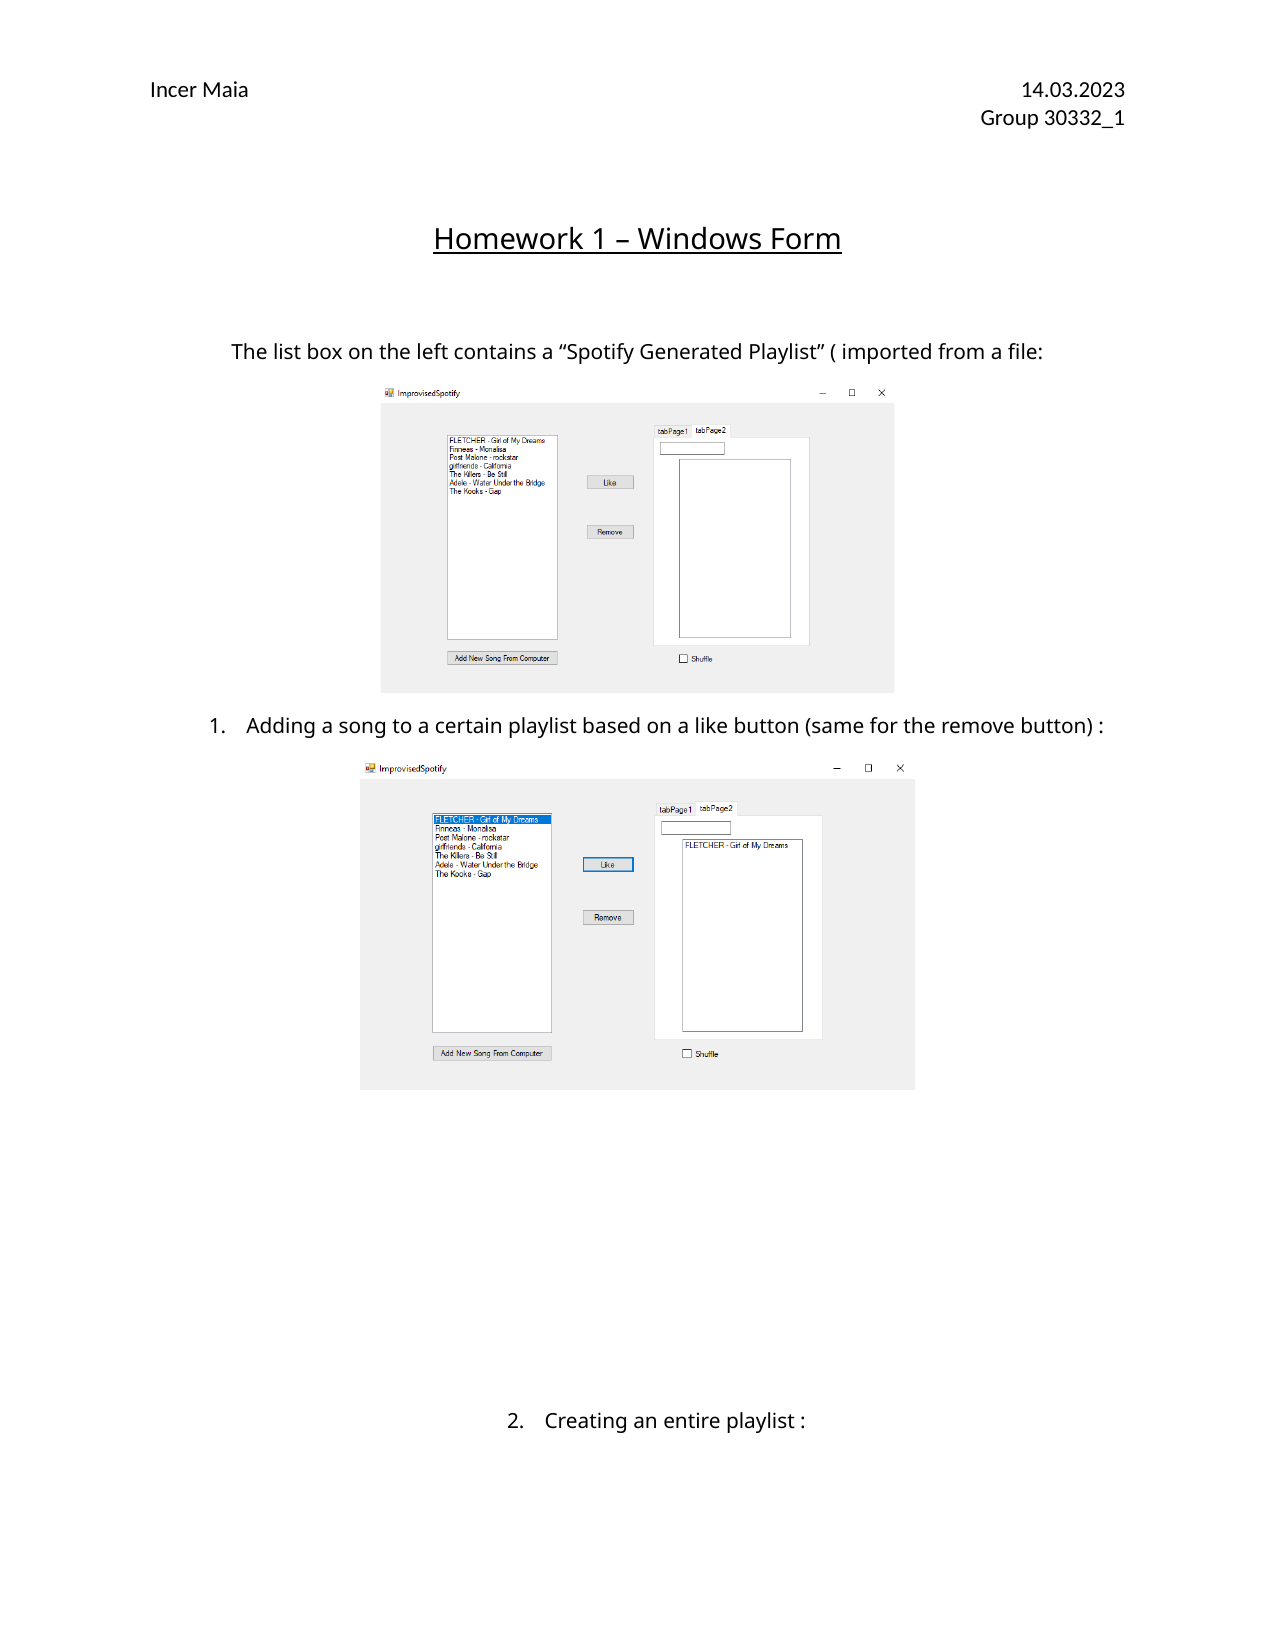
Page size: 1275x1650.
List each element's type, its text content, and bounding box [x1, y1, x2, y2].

picture [380, 384, 895, 693]
text Homework 1 – Windows Form [150, 218, 1125, 258]
list Adding a song to a certain playlist based on a like button (same for the remove button) : [187, 712, 1125, 740]
list Creating an entire playlist : [187, 1406, 1125, 1435]
text The list box on the left contains a “Spotify Generated Playlist” ( imported from a file: [150, 337, 1125, 366]
picture [359, 758, 916, 1090]
